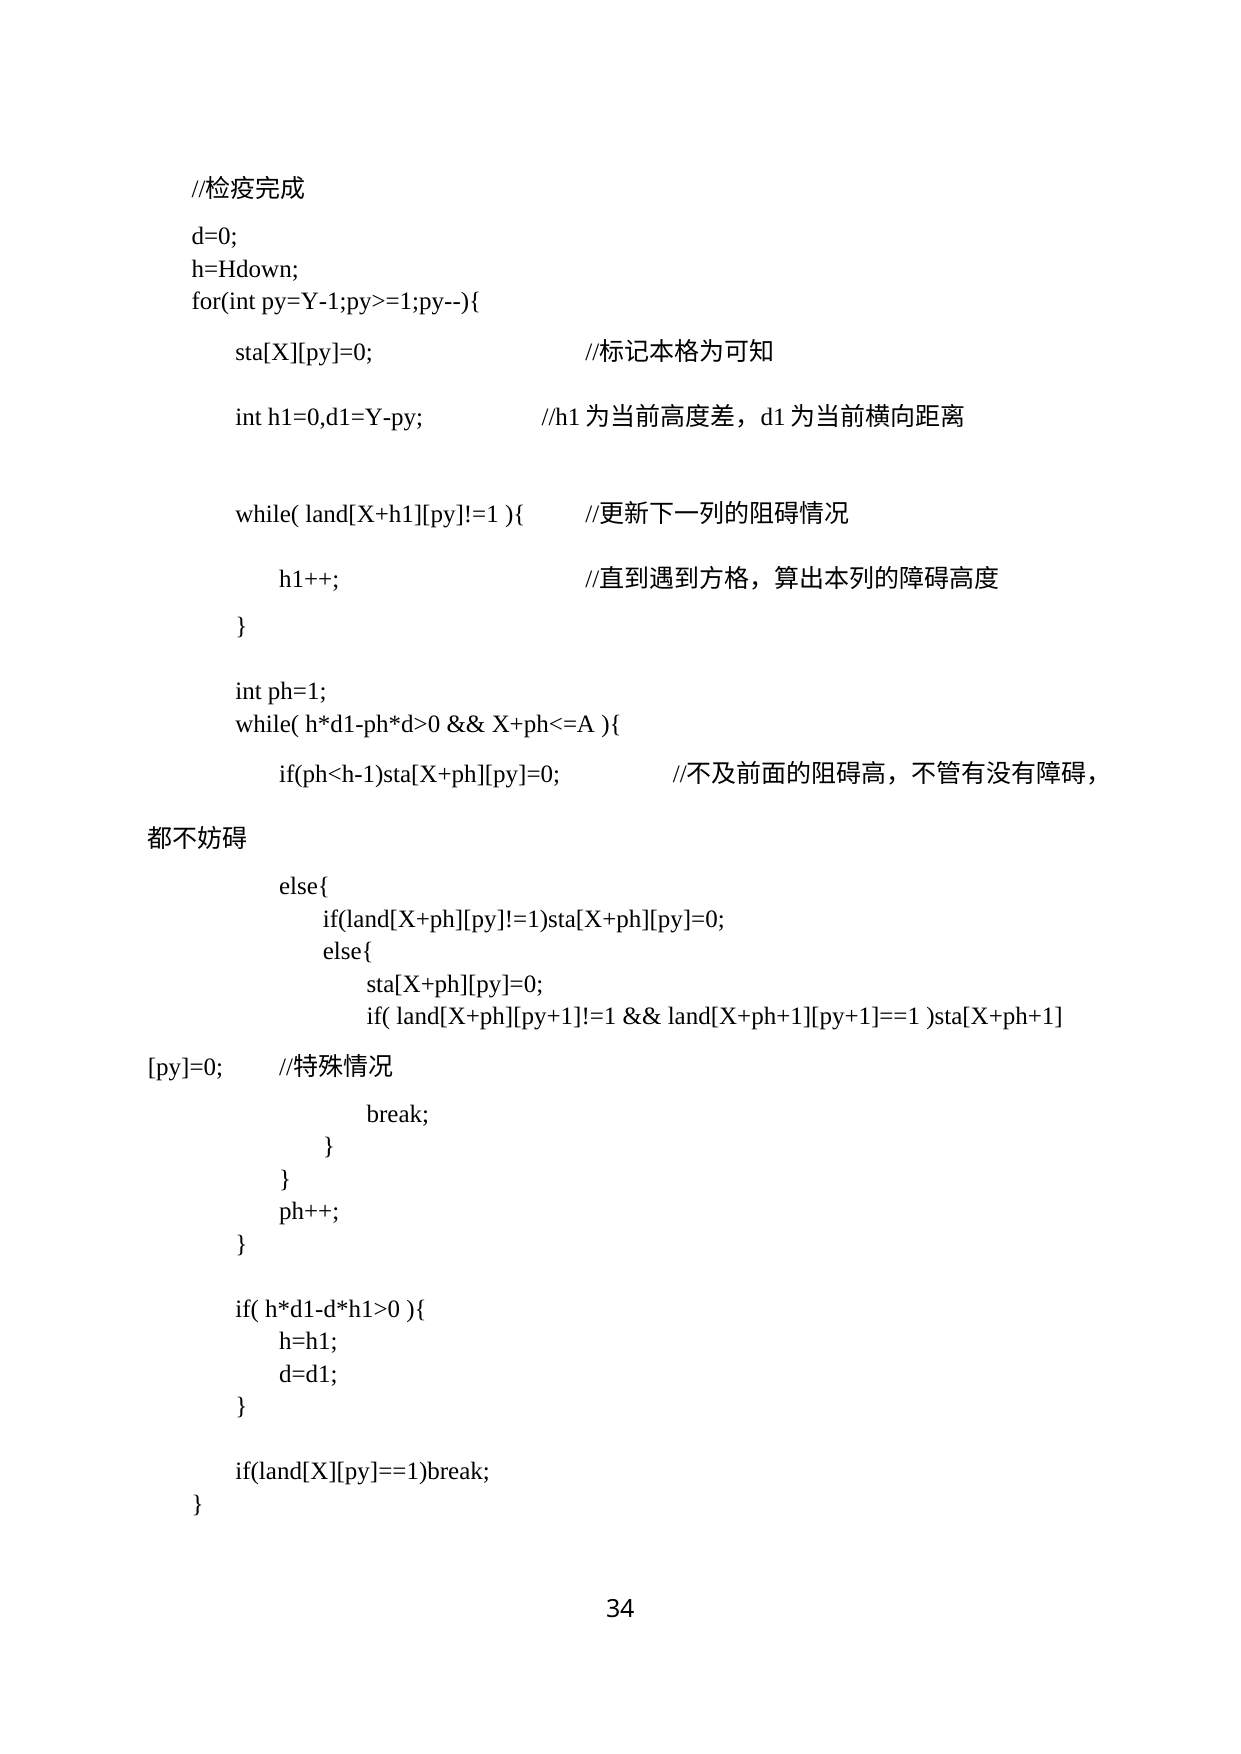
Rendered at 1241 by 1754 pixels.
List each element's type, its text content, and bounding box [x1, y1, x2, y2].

text } [148, 1162, 1092, 1194]
text if( land[X+ph][py+1]!=1 && land[X+ph+1][py+1]==1 )sta[X+ph+1][py]=0; //特殊情况 [148, 999, 1092, 1097]
text d=0; [148, 219, 1092, 252]
text } [148, 609, 1092, 642]
text if(ph<h-1)sta[X+ph][py]=0; //不及前面的阻碍高，不管有没有障碍，都不妨碍 [148, 739, 1092, 869]
text while( h*d1-ph*d>0 && X+ph<=A ){ [148, 707, 1092, 739]
text ph++; [148, 1194, 1092, 1227]
text break; [148, 1097, 1092, 1129]
text } [148, 1129, 1092, 1162]
text } [148, 1487, 1092, 1519]
text int h1=0,d1=Y-py; //h1为当前高度差，d1为当前横向距离 [148, 382, 1092, 447]
text int ph=1; [148, 674, 1092, 707]
text for(int py=Y-1;py>=1;py--){ [148, 284, 1092, 317]
text if(land[X+ph][py]!=1)sta[X+ph][py]=0; [148, 902, 1092, 934]
text d=d1; [148, 1357, 1092, 1389]
text } [148, 1227, 1092, 1259]
text h=Hdown; [148, 252, 1092, 284]
text else{ [148, 869, 1092, 902]
text h1++; //直到遇到方格，算出本列的障碍高度 [148, 544, 1092, 609]
text sta[X+ph][py]=0; [148, 967, 1092, 999]
text if(land[X][py]==1)break; [148, 1454, 1092, 1487]
text } [148, 1389, 1092, 1422]
text h=h1; [148, 1324, 1092, 1357]
text while( land[X+h1][py]!=1 ){ //更新下一列的阻碍情况 [148, 479, 1092, 544]
text else{ [148, 934, 1092, 967]
text sta[X][py]=0; //标记本格为可知 [148, 317, 1092, 382]
text //检疫完成 [148, 154, 1092, 219]
text if( h*d1-d*h1>0 ){ [148, 1292, 1092, 1324]
